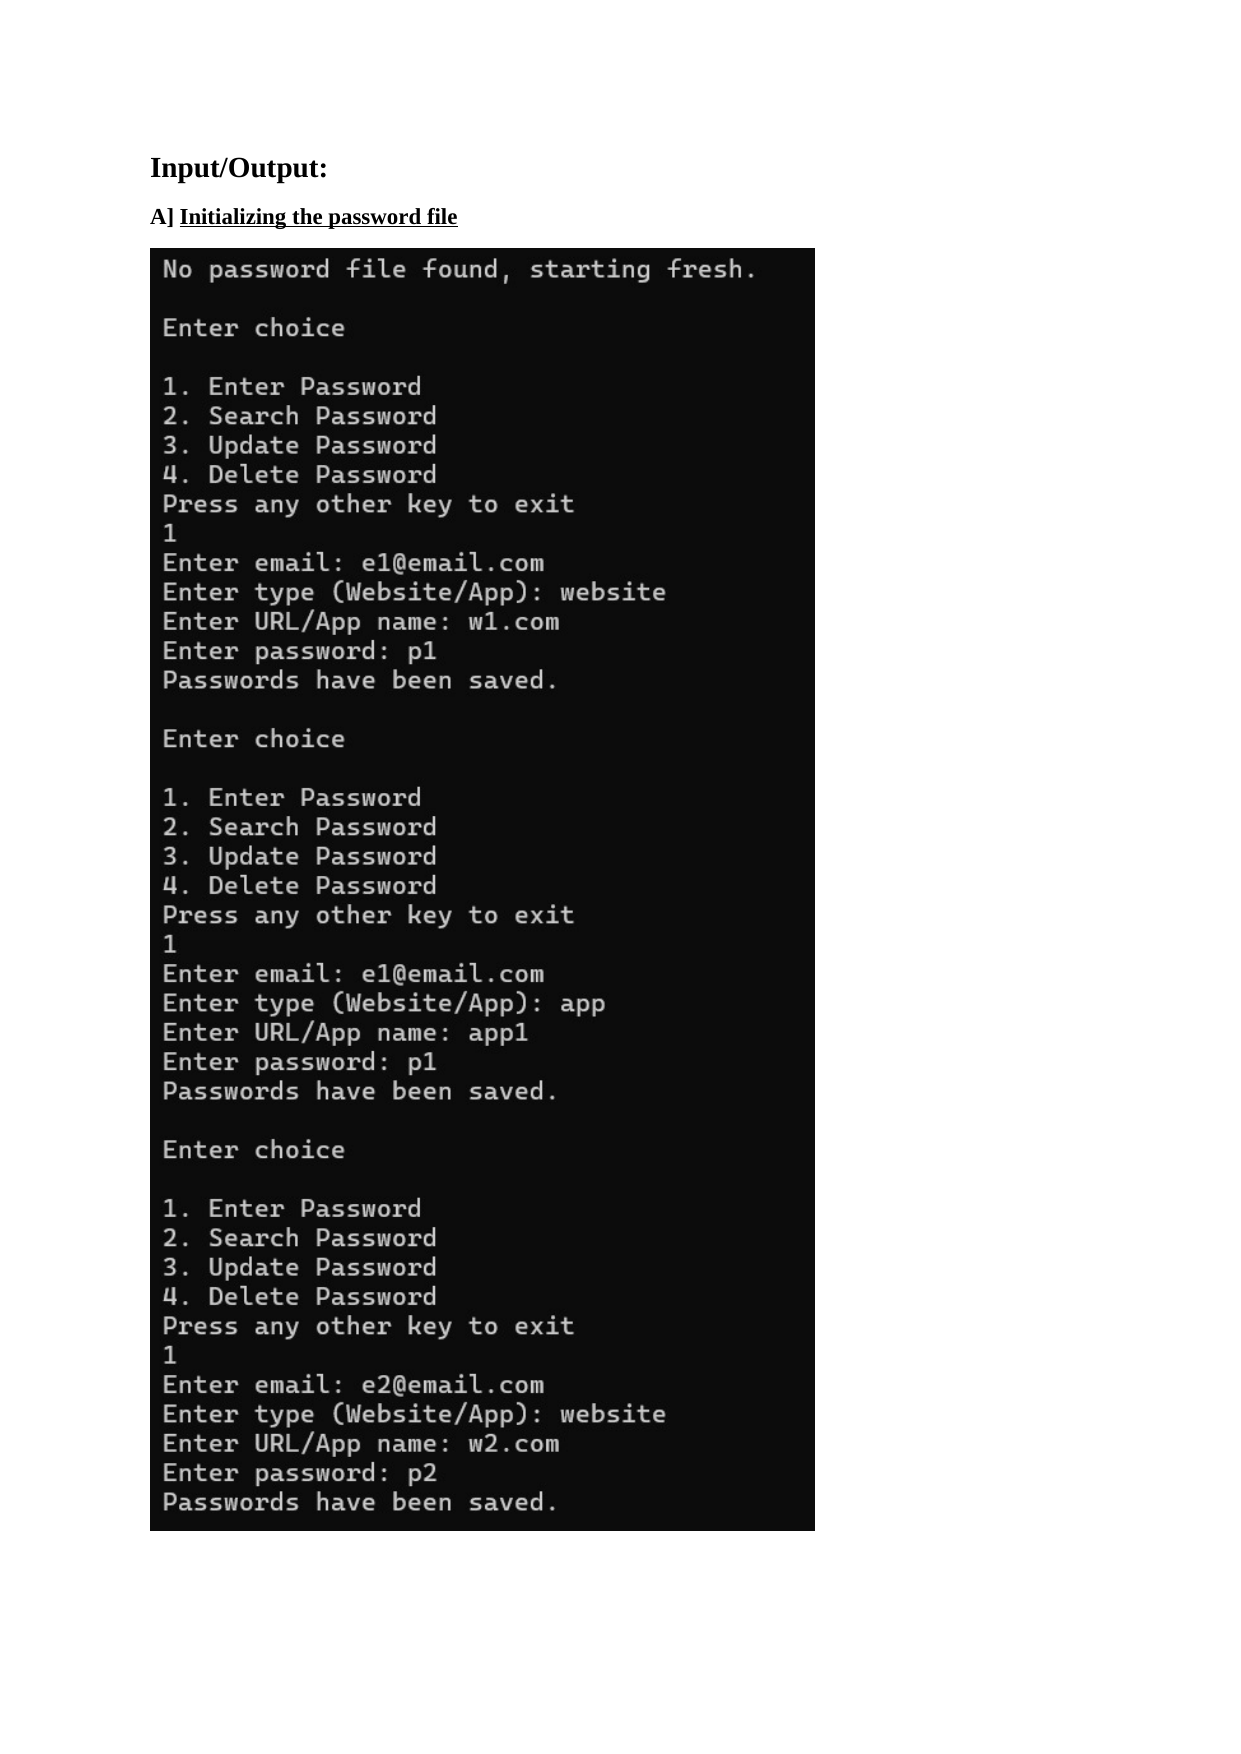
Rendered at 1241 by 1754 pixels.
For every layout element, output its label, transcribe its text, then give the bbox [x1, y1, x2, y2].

text Input/Output: [150, 150, 1090, 183]
text A] Initializing the password file [150, 203, 1090, 229]
picture [150, 248, 815, 1531]
